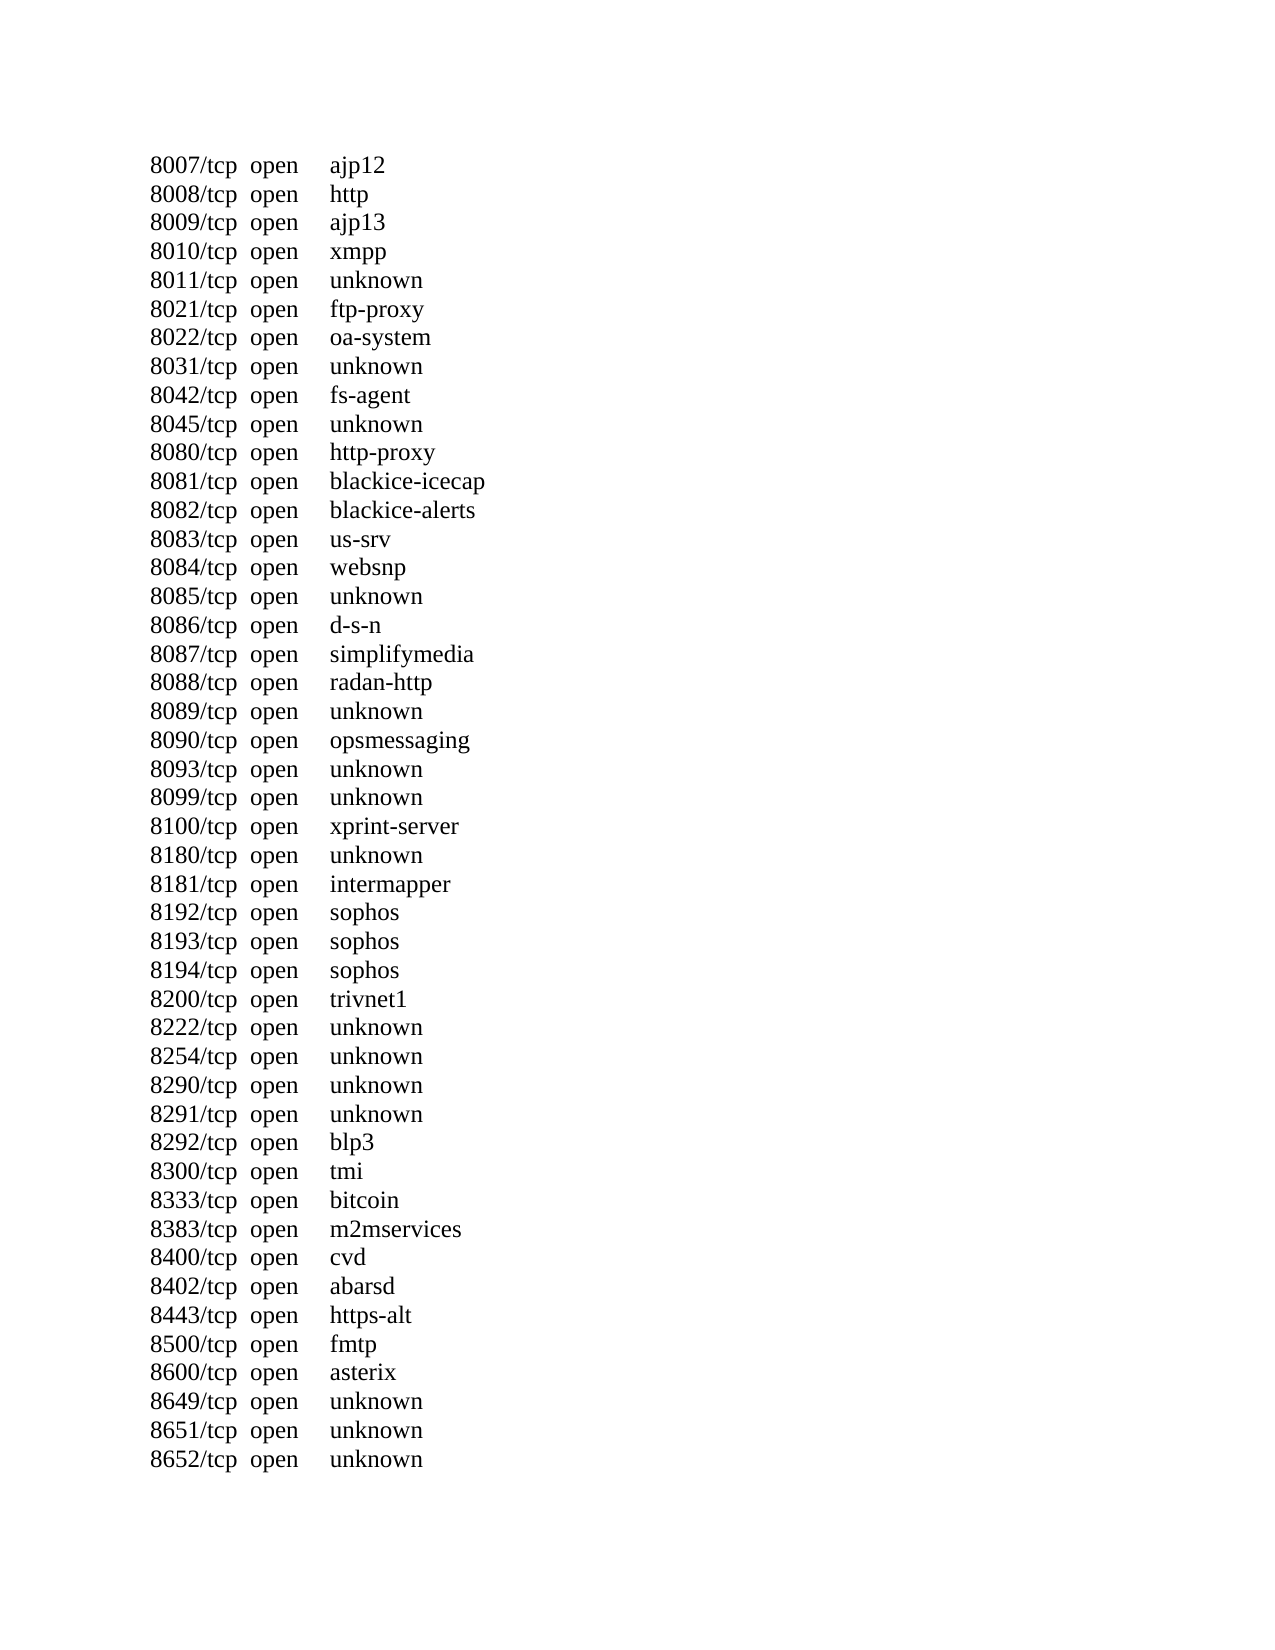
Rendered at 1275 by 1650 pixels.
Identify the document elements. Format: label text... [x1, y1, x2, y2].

text 8007/tcp open ajp12 [150, 150, 1125, 179]
text 8500/tcp open fmtp [150, 1329, 1125, 1357]
text 8090/tcp open opsmessaging [150, 725, 1125, 754]
text 8291/tcp open unknown [150, 1099, 1125, 1127]
text 8200/tcp open trivnet1 [150, 984, 1125, 1012]
text 8086/tcp open d-s-n [150, 610, 1125, 639]
text 8088/tcp open radan-http [150, 667, 1125, 696]
text 8010/tcp open xmpp [150, 236, 1125, 265]
text 8651/tcp open unknown [150, 1415, 1125, 1444]
text 8292/tcp open blp3 [150, 1127, 1125, 1156]
text 8008/tcp open http [150, 179, 1125, 207]
text 8300/tcp open tmi [150, 1156, 1125, 1185]
text 8652/tcp open unknown [150, 1444, 1125, 1472]
text 8600/tcp open asterix [150, 1357, 1125, 1386]
text 8254/tcp open unknown [150, 1041, 1125, 1070]
text 8649/tcp open unknown [150, 1386, 1125, 1415]
text 8021/tcp open ftp-proxy [150, 294, 1125, 322]
text 8089/tcp open unknown [150, 696, 1125, 725]
text 8022/tcp open oa-system [150, 322, 1125, 351]
text 8087/tcp open simplifymedia [150, 639, 1125, 667]
text 8383/tcp open m2mservices [150, 1214, 1125, 1242]
text 8083/tcp open us-srv [150, 524, 1125, 552]
text 8042/tcp open fs-agent [150, 380, 1125, 409]
text 8100/tcp open xprint-server [150, 811, 1125, 840]
text 8099/tcp open unknown [150, 782, 1125, 811]
text 8084/tcp open websnp [150, 552, 1125, 581]
text 8181/tcp open intermapper [150, 869, 1125, 897]
text 8031/tcp open unknown [150, 351, 1125, 380]
text 8093/tcp open unknown [150, 754, 1125, 782]
text 8193/tcp open sophos [150, 926, 1125, 955]
text 8192/tcp open sophos [150, 897, 1125, 926]
text 8085/tcp open unknown [150, 581, 1125, 610]
text 8333/tcp open bitcoin [150, 1185, 1125, 1214]
text 8045/tcp open unknown [150, 409, 1125, 437]
text 8402/tcp open abarsd [150, 1271, 1125, 1300]
text 8080/tcp open http-proxy [150, 437, 1125, 466]
text 8290/tcp open unknown [150, 1070, 1125, 1099]
text 8180/tcp open unknown [150, 840, 1125, 869]
text 8011/tcp open unknown [150, 265, 1125, 294]
text 8222/tcp open unknown [150, 1012, 1125, 1041]
text 8400/tcp open cvd [150, 1242, 1125, 1271]
text 8009/tcp open ajp13 [150, 207, 1125, 236]
text 8194/tcp open sophos [150, 955, 1125, 984]
text 8082/tcp open blackice-alerts [150, 495, 1125, 524]
text 8443/tcp open https-alt [150, 1300, 1125, 1329]
text 8081/tcp open blackice-icecap [150, 466, 1125, 495]
